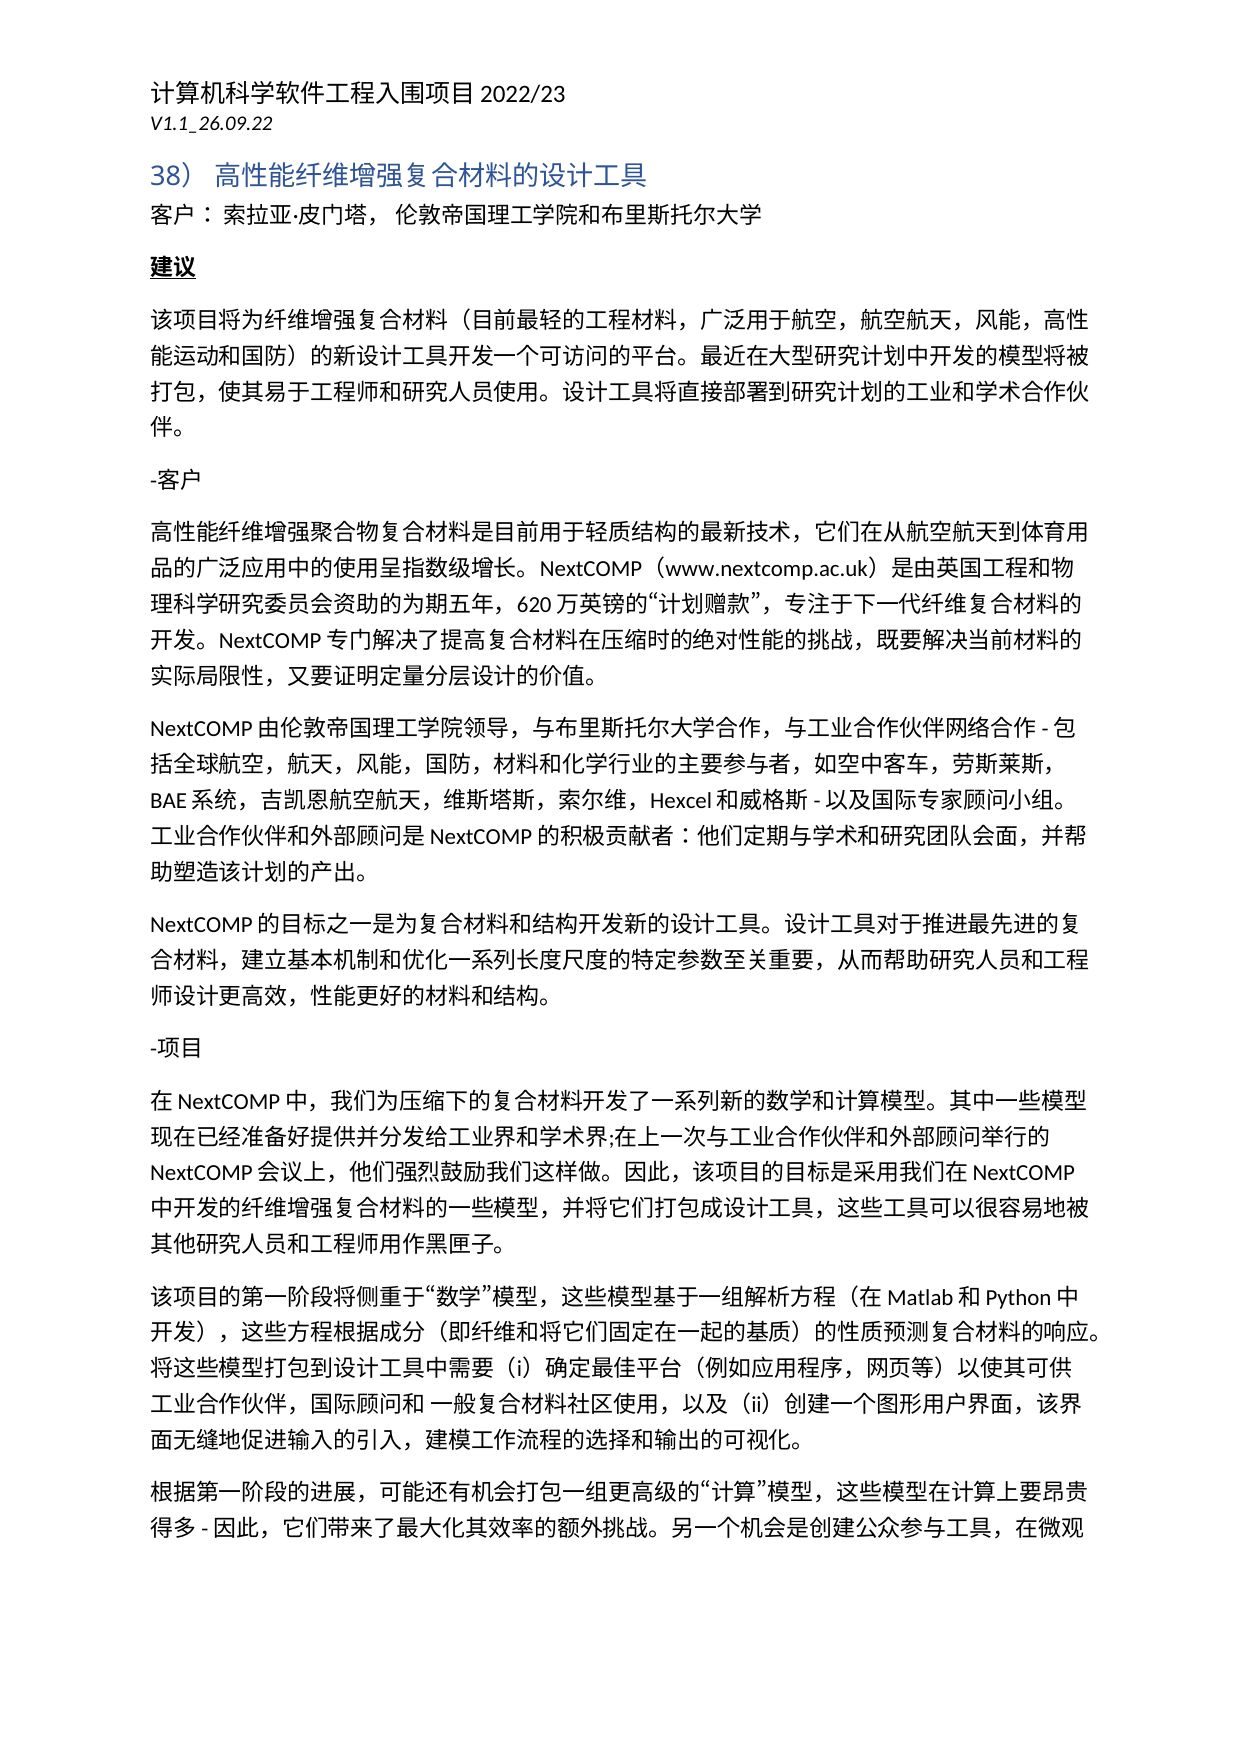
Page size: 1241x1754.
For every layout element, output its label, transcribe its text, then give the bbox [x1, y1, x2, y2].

text 在NextCOMP中，我们为压缩下的复合材料开发了一系列新的数学和计算模型。其中一些模型现在已经准备好提供并分发给工业界和学术界;在上一次与工业合作伙伴和外部顾问举行的NextCOMP会议上，他们强烈鼓励我们这样做。因此，该项目的目标是采用我们在NextCOMP中开发的纤维增强复合材料的一些模型，并将它们打包成设计工具，这些工具可以很容易地被其他研究人员和工程师用作黑匣子。 [150, 1082, 1090, 1259]
text 该项目将为纤维增强复合材料（目前最轻的工程材料，广泛用于航空，航空航天，风能，高性能运动和国防）的新设计工具开发一个可访问的平台。最近在大型研究计划中开发的模型将被打包，使其易于工程师和研究人员使用。设计工具将直接部署到研究计划的工业和学术合作伙伴。 [150, 302, 1090, 442]
text -客户 [150, 462, 1090, 495]
subtitle 38） 高性能纤维增强复合材料的设计工具 [150, 154, 1090, 193]
text 客户： 索拉亚·皮门塔， 伦敦帝国理工学院和布里斯托尔大学 [150, 197, 1090, 230]
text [150, 1474, 1090, 1543]
text NextCOMP的目标之一是为复合材料和结构开发新的设计工具。设计工具对于推进最先进的复合材料，建立基本机制和优化一系列长度尺度的特定参数至关重要，从而帮助研究人员和工程师设计更高效，性能更好的材料和结构。 [150, 906, 1090, 1011]
text -项目 [150, 1030, 1090, 1063]
text 建议 [150, 249, 1090, 282]
text 该项目的第一阶段将侧重于“数学”模型，这些模型基于一组解析方程（在Matlab和Python中开发），这些方程根据成分（即纤维和将它们固定在一起的基质）的性质预测复合材料的响应。将这些模型打包到设计工具中需要（i）确定最佳平台（例如应用程序，网页等）以使其可供工业合作伙伴，国际顾问和 一般复合材料社区使用，以及（ii）创建一个图形用户界面，该界面无缝地促进输入的引入，建模工作流程的选择和输出的可视化。 [150, 1278, 1090, 1455]
text 高性能纤维增强聚合物复合材料是目前用于轻质结构的最新技术，它们在从航空航天到体育用品的广泛应用中的使用呈指数级增长。NextCOMP（www.nextcomp.ac.uk）是由英国工程和物理科学研究委员会资助的为期五年，620万英镑的“计划赠款”，专注于下一代纤维复合材料的开发。NextCOMP专门解决了提高复合材料在压缩时的绝对性能的挑战，既要解决当前材料的实际局限性，又要证明定量分层设计的价值。 [150, 514, 1090, 691]
text NextCOMP由伦敦帝国理工学院领导，与布里斯托尔大学合作，与工业合作伙伴网络合作 - 包括全球航空，航天，风能，国防，材料和化学行业的主要参与者，如空中客车，劳斯莱斯，BAE系统，吉凯恩航空航天，维斯塔斯，索尔维，Hexcel和威格斯 - 以及国际专家顾问小组。工业合作伙伴和外部顾问是NextCOMP的积极贡献者：他们定期与学术和研究团队会面，并帮助塑造该计划的产出。 [150, 710, 1090, 887]
